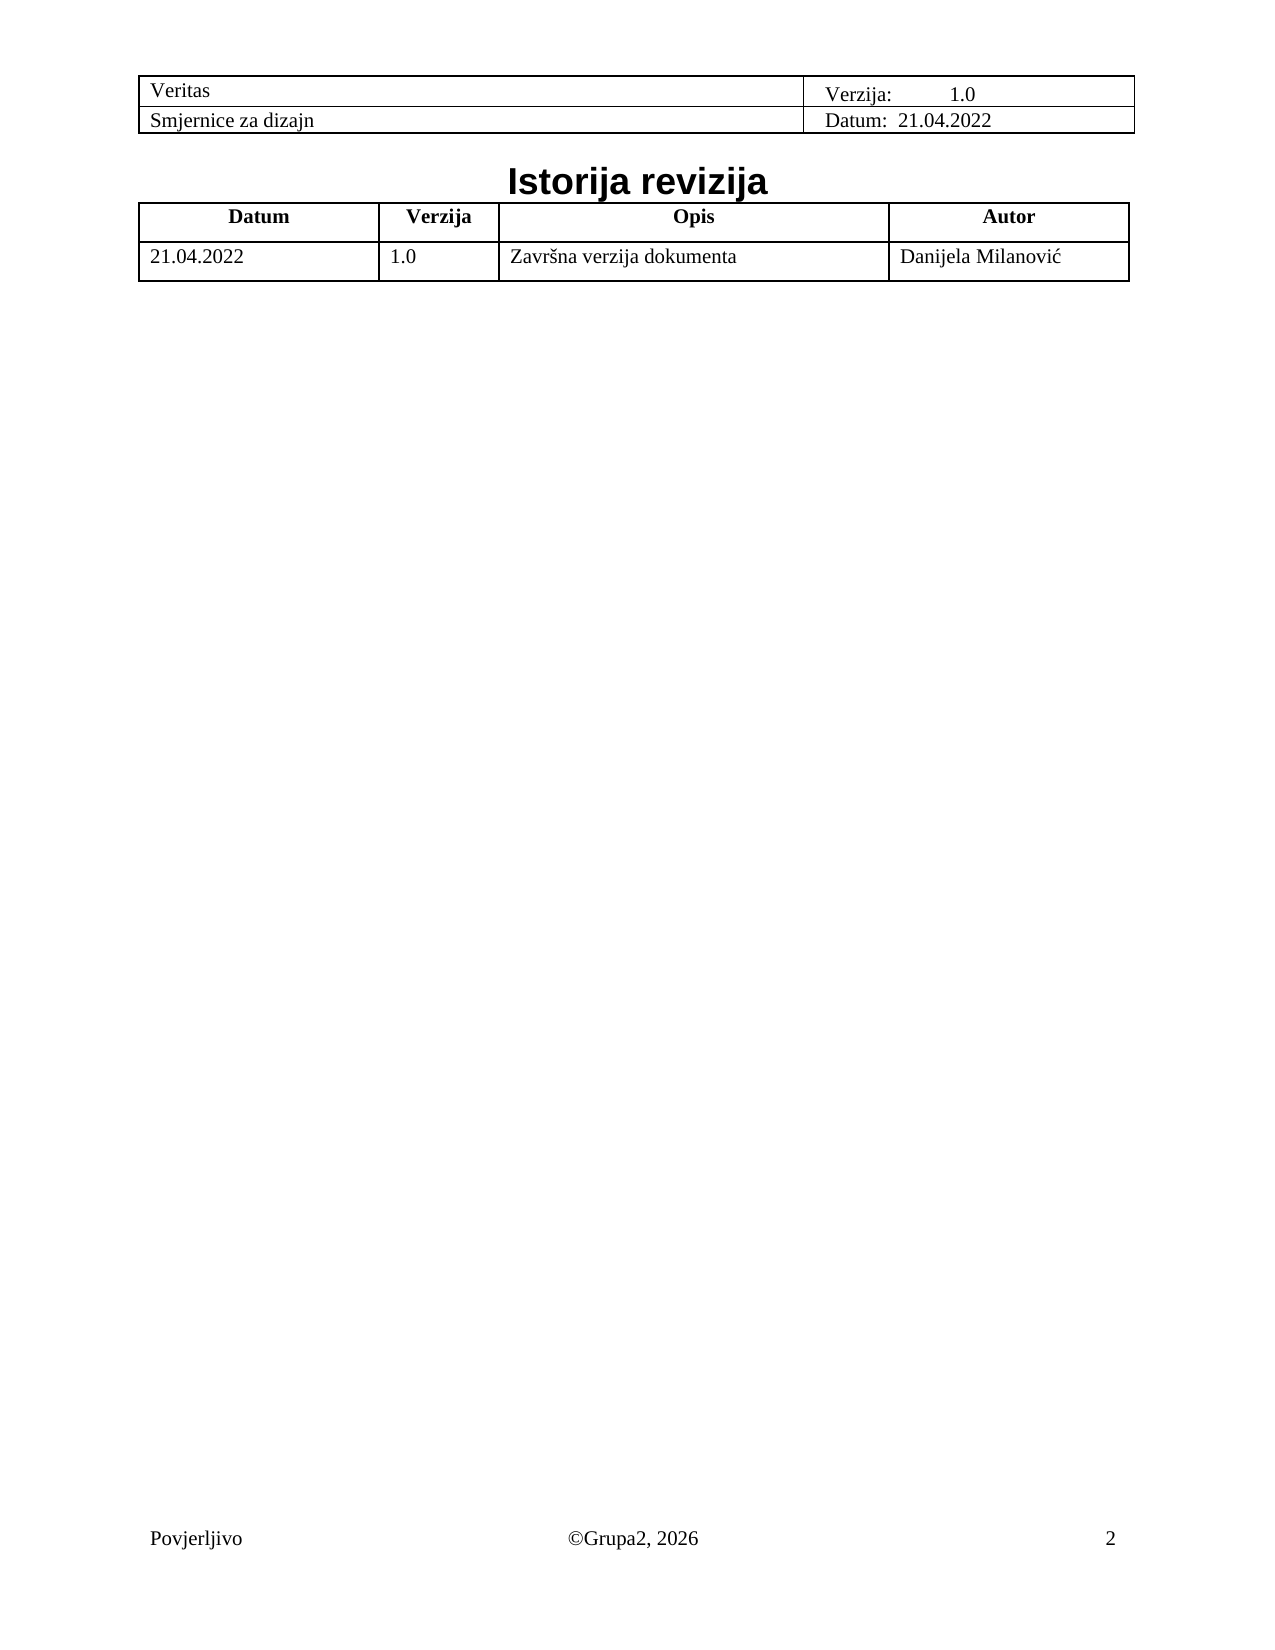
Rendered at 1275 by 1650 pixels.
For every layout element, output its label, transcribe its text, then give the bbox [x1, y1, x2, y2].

table_header Opis [500, 204, 888, 241]
table_cell Završna verzija dokumenta [500, 243, 888, 280]
table_header Autor [890, 204, 1128, 241]
table_cell 1.0 [380, 243, 498, 280]
table_header Verzija [380, 204, 498, 241]
table_cell 21.04.2022 [140, 243, 378, 280]
title Istorija revizija [150, 159, 1125, 202]
table_cell Danijela Milanović [890, 243, 1128, 280]
table_header Datum [140, 204, 378, 241]
